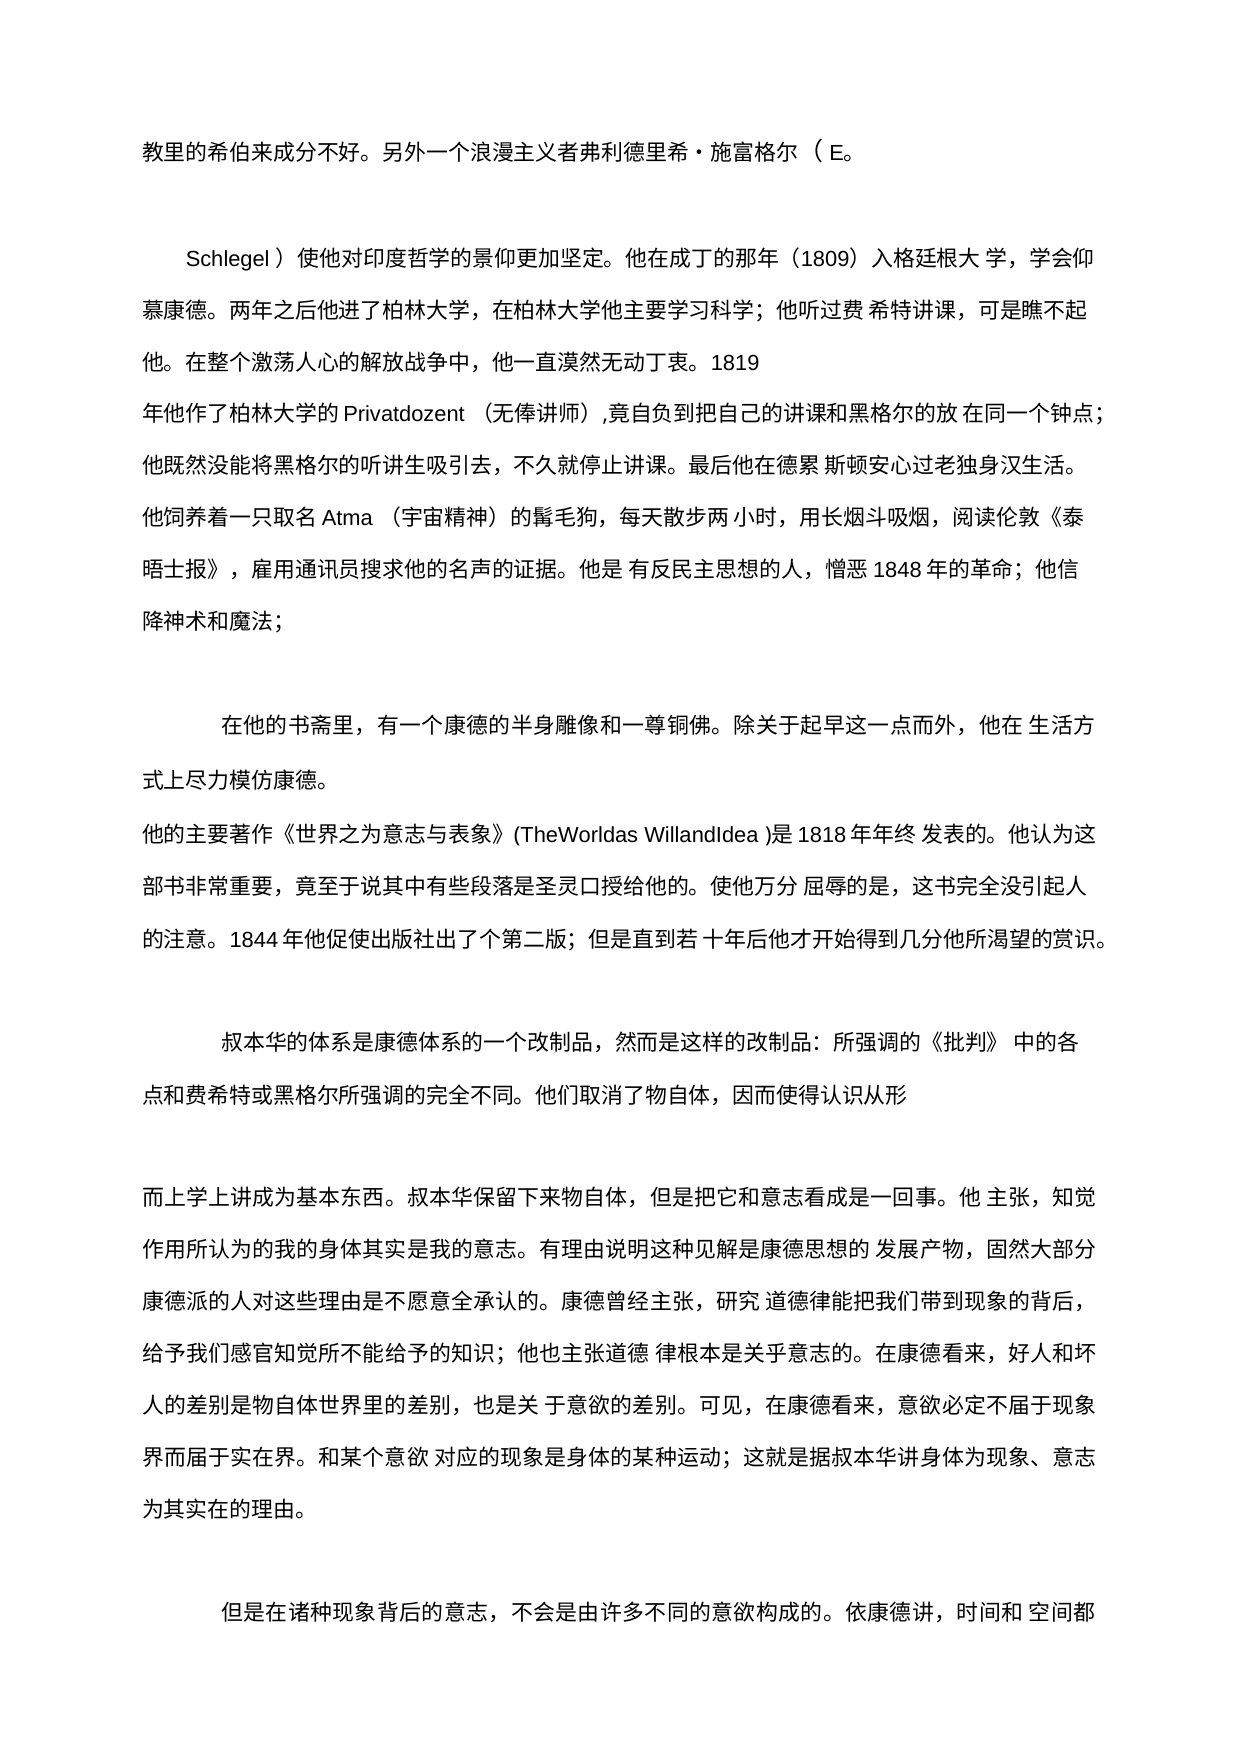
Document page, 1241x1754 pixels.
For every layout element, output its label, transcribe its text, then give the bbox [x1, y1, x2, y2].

text 叔本华的体系是康德体系的一个改制品，然而是这样的改制品：所强调的《批判》 中的各点和费希特或黑格尔所强调的完全不同。他们取消了物自体，因而使得认识从形 [142, 1008, 1098, 1114]
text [142, 1578, 1098, 1630]
text 而上学上讲成为基本东西。叔本华保留下来物自体，但是把它和意志看成是一回事。他 主张，知觉作用所认为的我的身体其实是我的意志。有理由说明这种见解是康德思想的 发展产物，固然大部分康德派的人对这些理由是不愿意全承认的。康德曾经主张，研究 道德律能把我们带到现象的背后，给予我们感官知觉所不能给予的知识；他也主张道德 律根本是关乎意志的。在康德看来，好人和坏人的差别是物自体世界里的差别，也是关 于意欲的差别。可见，在康德看来，意欲必定不届于现象界而届于实在界。和某个意欲 对应的现象是身体的某种运动；这就是据叔本华讲身体为现象、意志为其实在的理由。 [142, 1164, 1098, 1528]
text 在他的书斋里，有一个康德的半身雕像和一尊铜佛。除关于起早这一点而外，他在 生活方式上尽力模仿康德。 [142, 690, 1098, 800]
text 年他作了柏林大学的Privatdozent （无俸讲师）,竟自负到把自己的讲课和黑格尔的放 在同一个钟点；他既然没能将黑格尔的听讲生吸引去，不久就停止讲课。最后他在德累 斯顿安心过老独身汉生活。他饲养着一只取名 Atma （宇宙精神）的髯毛狗，每天散步两 小时，用长烟斗吸烟，阅读伦敦《泰晤士报》，雇用通讯员搜求他的名声的证据。他是 有反民主思想的人，憎恶1848年的革命；他信降神术和魔法； [142, 380, 1098, 640]
text 教里的希伯来成分不好。另外一个浪漫主义者弗利德里希•施富格尔（ E。 [142, 118, 1098, 171]
text 他的主要著作《世界之为意志与表象》(TheWorldas WillandIdea )是1818年年终 发表的。他认为这部书非常重要，竟至于说其中有些段落是圣灵口授给他的。使他万分 屈辱的是，这书完全没引起人的注意。1844年他促使出版社出了个第二版；但是直到若 十年后他才开始得到几分他所渴望的赏识。 [142, 800, 1098, 958]
text Schlegel ）使他对印度哲学的景仰更加坚定。他在成丁的那年（1809）入格廷根大 学，学会仰慕康德。两年之后他进了柏林大学，在柏林大学他主要学习科学；他听过费 希特讲课，可是瞧不起他。在整个激荡人心的解放战争中，他一直漠然无动丁衷。1819 [142, 225, 1098, 380]
